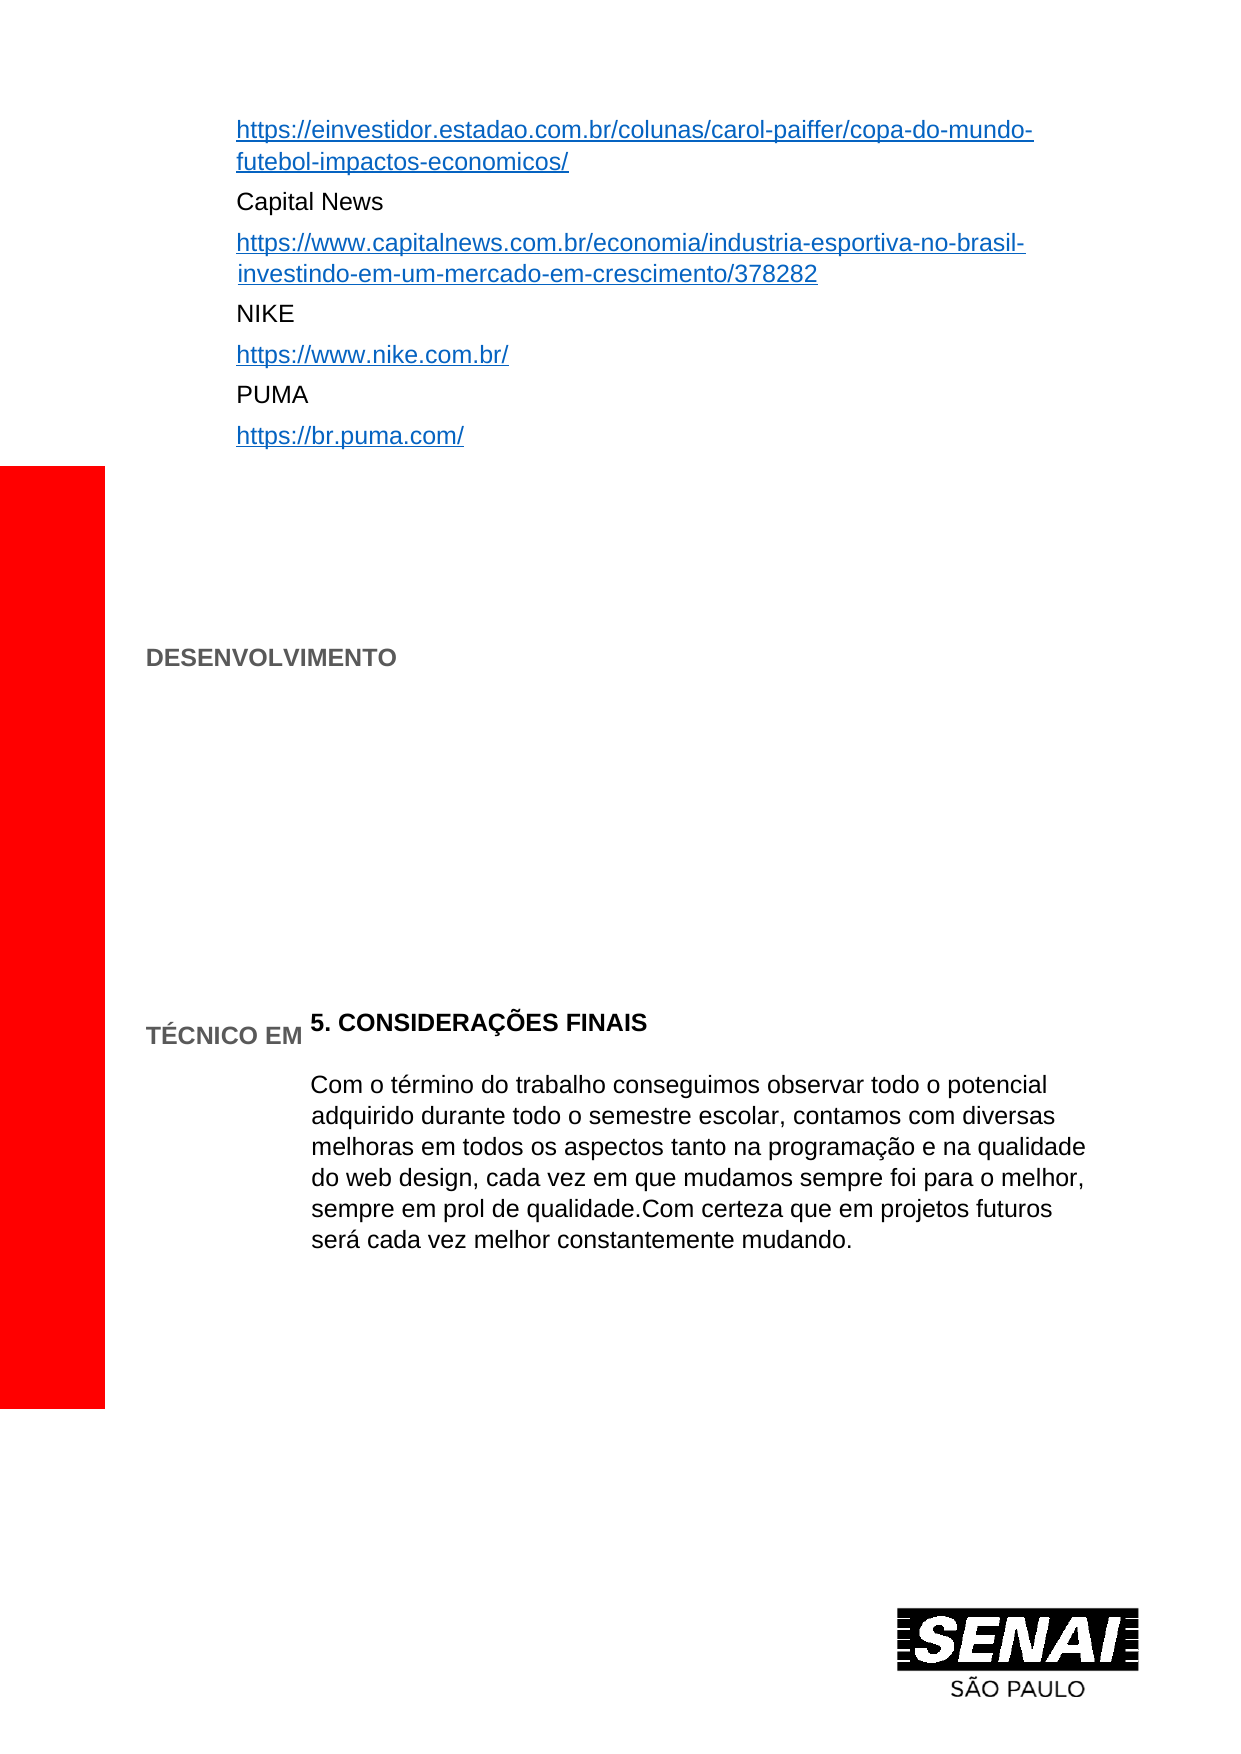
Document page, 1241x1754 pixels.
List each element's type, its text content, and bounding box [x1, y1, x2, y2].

text https://www.nike.com.br/ [236, 340, 1093, 368]
text https://br.puma.com/ [236, 421, 1093, 449]
text Capital News [236, 187, 1093, 216]
text Com o término do trabalho conseguimos observar todo o potencial adquirido durante todo o semestre escolar, contamos com diversas melhoras em todos os aspectos tanto na programação e na qualidade do web design, cada vez em que mudamos sempre foi para o melhor, sempre em prol de qualidade.Com certeza que em projetos futuros será cada vez melhor constantemente mudando. [310, 1070, 1093, 1254]
text PUMA [236, 380, 1093, 409]
text https://www.capitalnews.com.br/economia/industria-esportiva-no-brasil-investindo-em-um-mercado-em-crescimento/378282 [236, 228, 1093, 287]
picture [117, 468, 202, 1400]
text https://einvestidor.estadao.com.br/colunas/carol-paiffer/copa-do-mundo-futebol-impactos-economicos/ [236, 116, 1093, 175]
text 5. CONSIDERAÇÕES FINAIS [310, 1008, 1093, 1036]
picture [897, 1601, 1143, 1697]
text NIKE [236, 299, 1093, 328]
